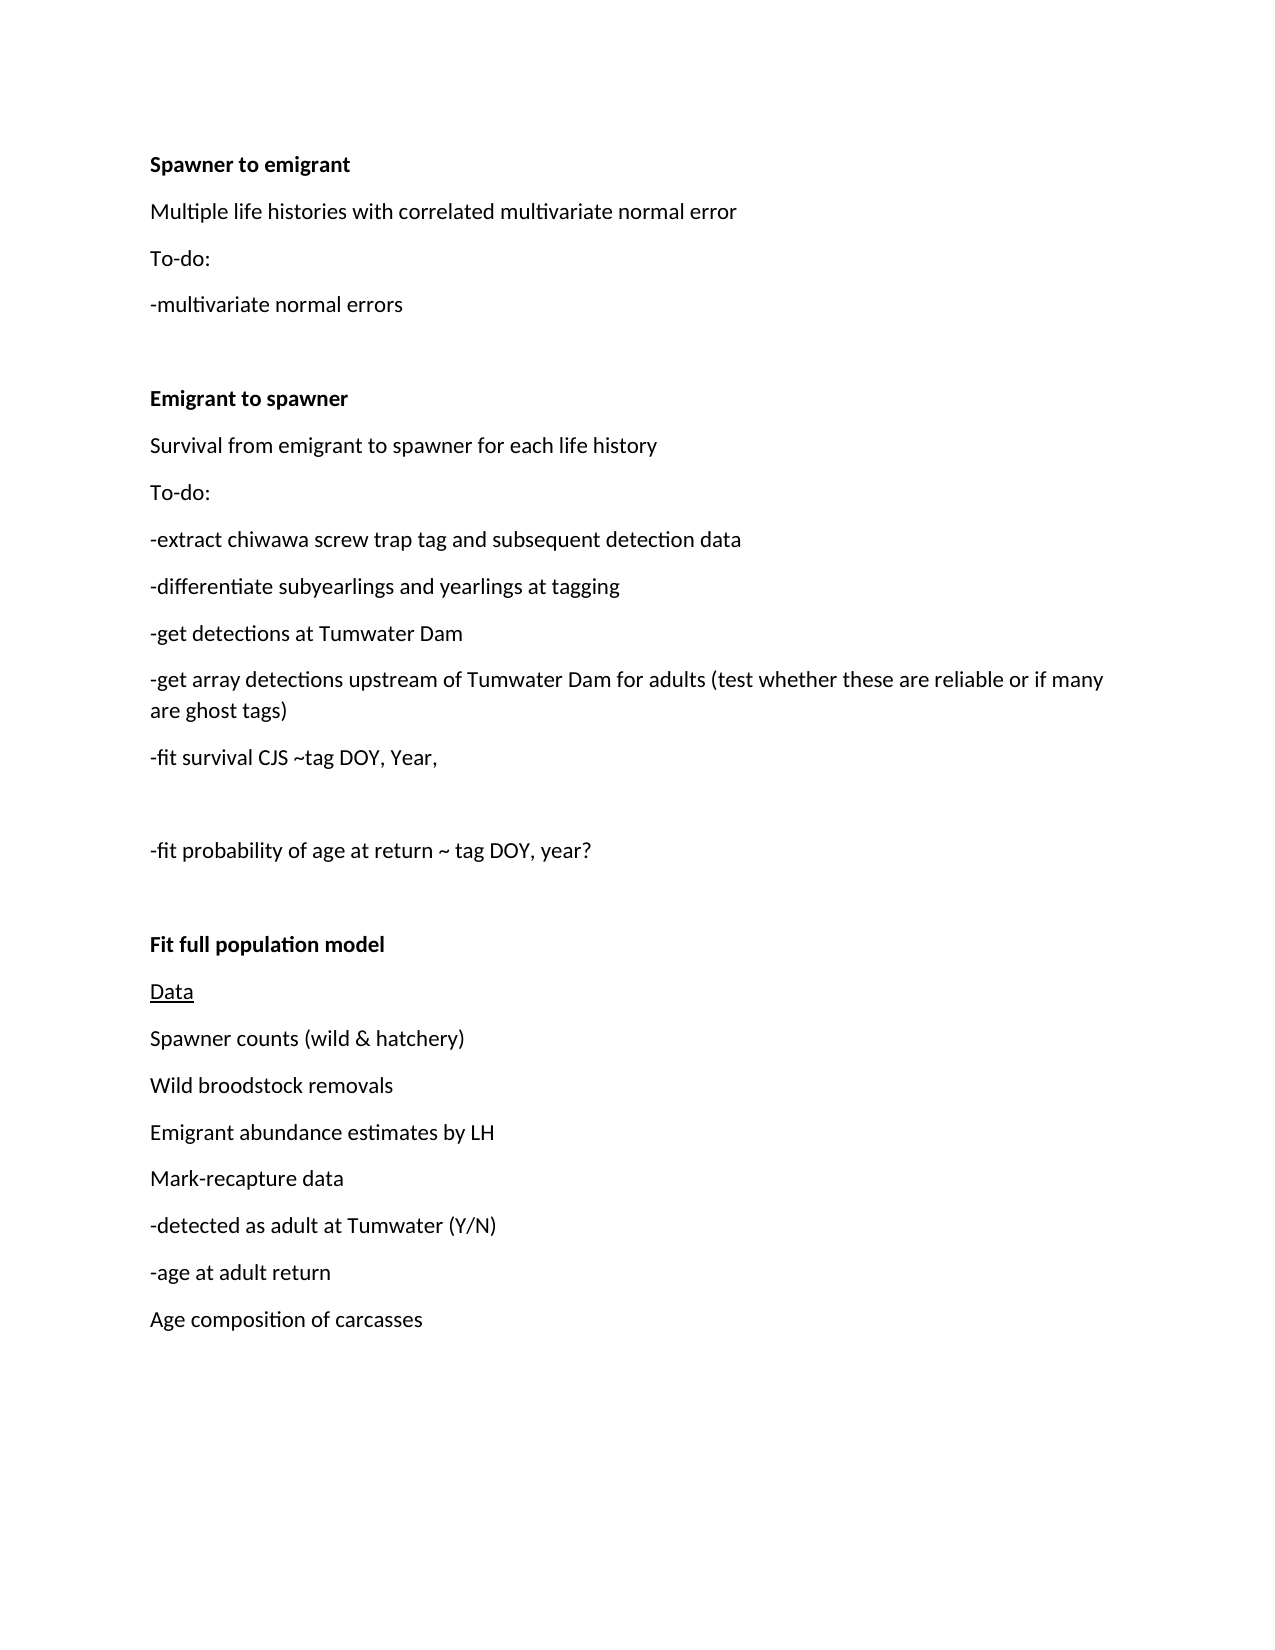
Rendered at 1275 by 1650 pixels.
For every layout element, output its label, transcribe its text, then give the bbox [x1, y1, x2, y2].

text -multivariate normal errors [150, 291, 1125, 319]
text Spawner to emigrant [150, 150, 1125, 178]
text Emigrant to spawner [150, 384, 1125, 412]
text Spawner counts (wild & hatchery) [150, 1024, 1125, 1052]
text -fit probability of age at return ~ tag DOY, year? [150, 836, 1125, 864]
text Multiple life histories with correlated multivariate normal error [150, 197, 1125, 225]
text Fit full population model [150, 930, 1125, 958]
text -get detections at Tumwater Dam [150, 619, 1125, 647]
text Mark-recapture data [150, 1164, 1125, 1193]
text To-do: [150, 478, 1125, 506]
text Emigrant abundance estimates by LH [150, 1118, 1125, 1146]
text -detected as adult at Tumwater (Y/N) [150, 1211, 1125, 1239]
text -differentiate subyearlings and yearlings at tagging [150, 572, 1125, 600]
text Wild broodstock removals [150, 1071, 1125, 1099]
text Survival from emigrant to spawner for each life history [150, 431, 1125, 459]
text -fit survival CJS ~tag DOY, Year, [150, 743, 1125, 771]
text Age composition of carcasses [150, 1305, 1125, 1333]
text Data [150, 977, 1125, 1005]
text -get array detections upstream of Tumwater Dam for adults (test whether these are reliable or if many are ghost tags) [150, 666, 1125, 724]
text -extract chiwawa screw trap tag and subsequent detection data [150, 525, 1125, 553]
text To-do: [150, 244, 1125, 272]
text -age at adult return [150, 1258, 1125, 1286]
